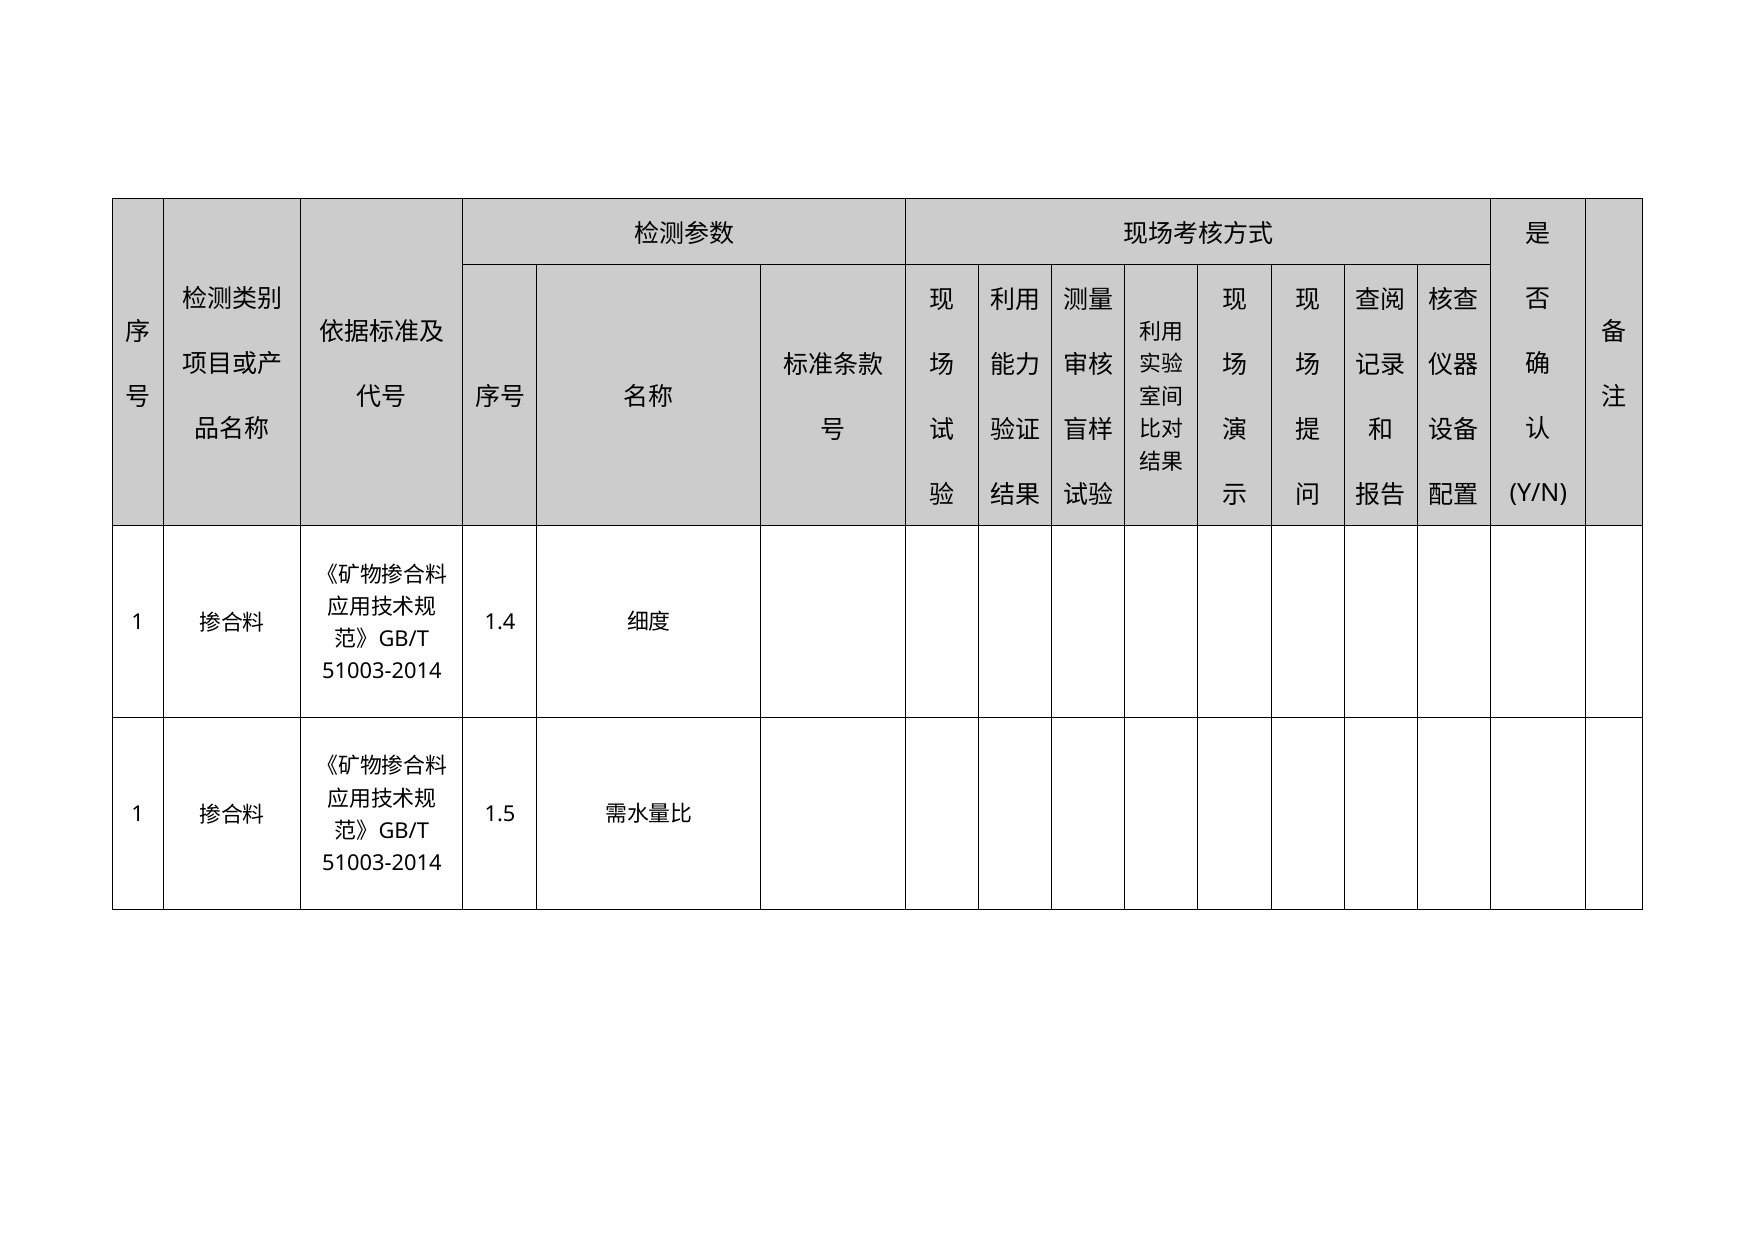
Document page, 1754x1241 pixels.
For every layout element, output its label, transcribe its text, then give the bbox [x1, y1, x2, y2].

table_header 检测类别 项目或产品名称 [164, 199, 300, 525]
table_cell [1586, 718, 1642, 908]
table_cell [1052, 526, 1124, 717]
table_cell 利用能力验证结果 [979, 265, 1051, 525]
table_cell [1586, 526, 1642, 717]
table_cell 标准条款号 [761, 265, 905, 525]
table_cell [1198, 526, 1271, 717]
table_cell 掺合料 [164, 526, 300, 717]
table_cell [1125, 526, 1197, 717]
table_cell [1198, 718, 1271, 908]
table_cell 《矿物掺合料应用技术规范》GB/T 51003-2014 [301, 526, 462, 717]
table_cell [906, 526, 978, 717]
table_cell [1272, 718, 1344, 908]
table_header 现场考核方式 [906, 199, 1490, 264]
table_cell 查阅记录 和 报告 [1345, 265, 1417, 525]
table_header 是 否 确 认(Y/N) [1491, 199, 1585, 525]
table_cell 测量审核盲样试验 [1052, 265, 1124, 525]
table_cell [1491, 526, 1585, 717]
table_cell 1.4 [463, 526, 536, 717]
table_cell 细度 [537, 526, 760, 717]
table_cell [906, 718, 978, 908]
table_cell 掺合料 [164, 718, 300, 908]
table_header 序号 [113, 199, 163, 525]
table_cell 现 场 试 验 [906, 265, 978, 525]
table_cell [1418, 718, 1490, 908]
table_cell [1345, 718, 1417, 908]
table_cell 需水量比 [537, 718, 760, 908]
table_cell 序号 [463, 265, 536, 525]
table_header 备注 [1586, 199, 1642, 525]
table_cell 核查仪器设备配置 [1418, 265, 1490, 525]
table_cell 利用 实验 室间 比对 结果 [1125, 265, 1197, 525]
table_cell 现 场 演 示 [1198, 265, 1271, 525]
table_cell [1272, 526, 1344, 717]
table_cell 名称 [537, 265, 760, 525]
table_cell [1491, 718, 1585, 908]
table_cell [1345, 526, 1417, 717]
table_cell 1 [113, 526, 163, 717]
table_cell 现 场 提 问 [1272, 265, 1344, 525]
table_cell 《矿物掺合料应用技术规范》GB/T 51003-2014 [301, 718, 462, 908]
table_cell [1052, 718, 1124, 908]
table_cell [1418, 526, 1490, 717]
table_cell 1.5 [463, 718, 536, 908]
table_cell [761, 718, 905, 908]
table_cell [761, 526, 905, 717]
table_cell 1 [113, 718, 163, 908]
table_cell [1125, 718, 1197, 908]
table_header 依据标准及代号 [301, 199, 462, 525]
table_cell [979, 526, 1051, 717]
table_cell [979, 718, 1051, 908]
table_header 检测参数 [463, 199, 905, 264]
